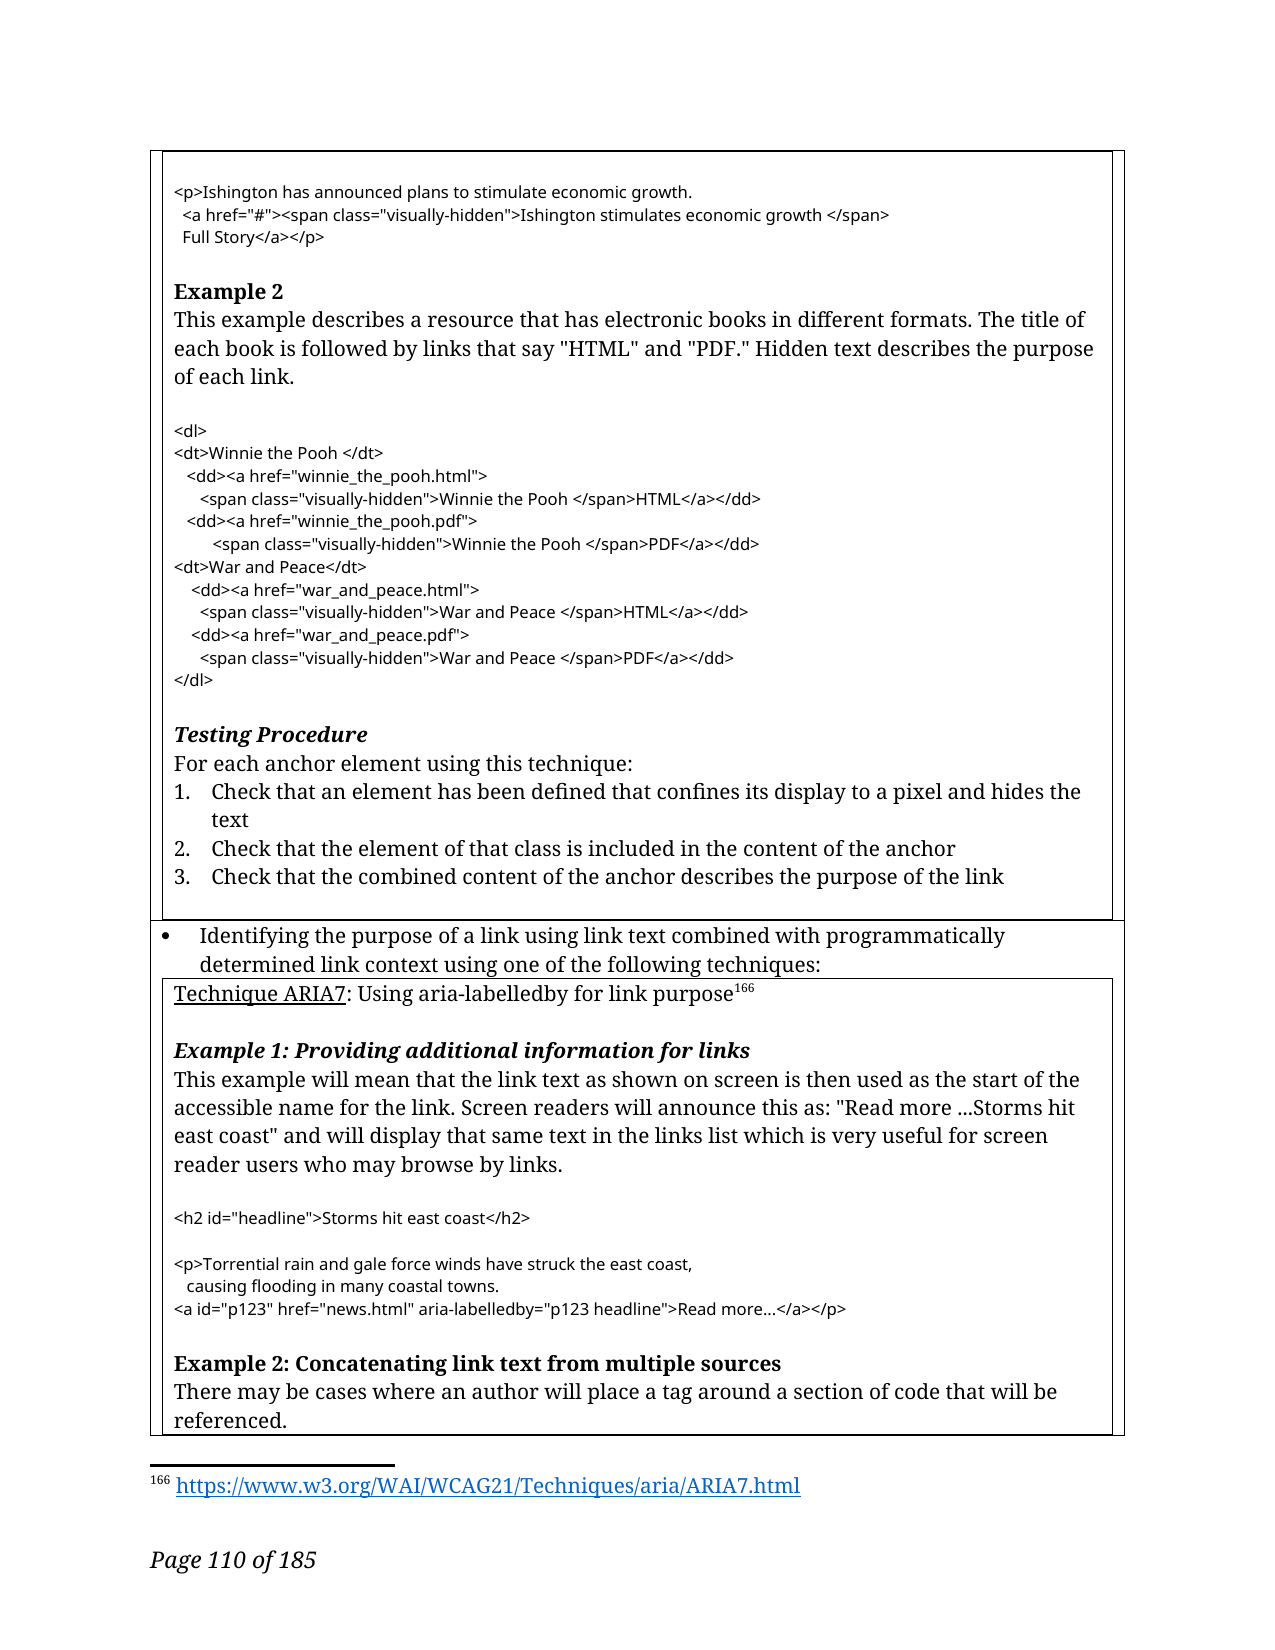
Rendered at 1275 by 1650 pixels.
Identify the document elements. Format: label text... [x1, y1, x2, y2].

table_cell Providing a supplemental description of the purpose of a link using one of the following techniques: [163, 152, 1112, 919]
table_cell Identifying the purpose of a link using link text combined with programmatically determined link context using one of the following techniques: [151, 921, 1124, 1435]
